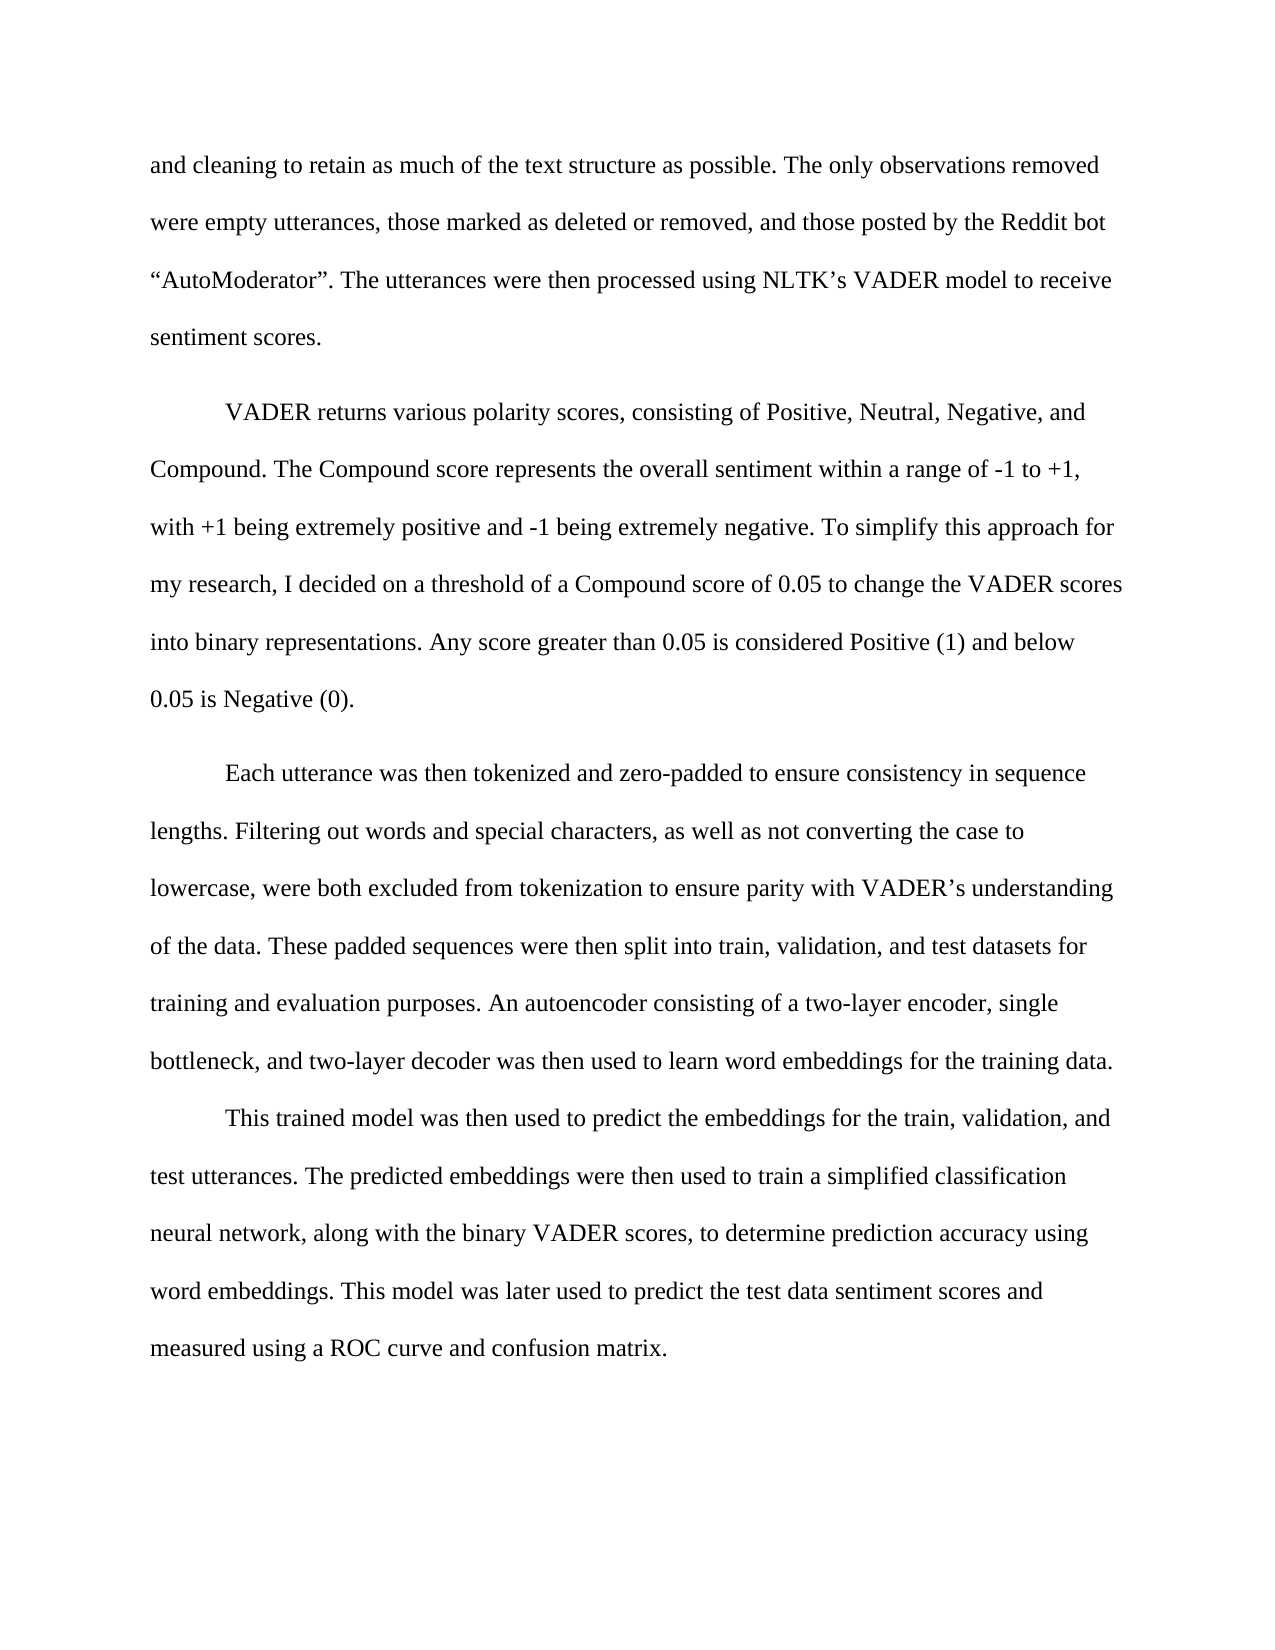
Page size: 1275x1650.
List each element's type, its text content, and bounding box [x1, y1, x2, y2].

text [150, 150, 1125, 351]
text Each utterance was then tokenized and zero-padded to ensure consistency in sequence lengths. Filtering out words and special characters, as well as not converting the case to lowercase, were both excluded from tokenization to ensure parity with VADER’s understanding of the data. These padded sequences were then split into train, validation, and test datasets for training and evaluation purposes. An autoencoder consisting of a two-layer encoder, single bottleneck, and two-layer decoder was then used to learn word embeddings for the training data. This trained model was then used to predict the embeddings for the train, validation, and test utterances. The predicted embeddings were then used to train a simplified classification neural network, along with the binary VADER scores, to determine prediction accuracy using word embeddings. This model was later used to predict the test data sentiment scores and measured using a ROC curve and confusion matrix. [150, 758, 1125, 1362]
text VADER returns various polarity scores, consisting of Positive, Neutral, Negative, and Compound. The Compound score represents the overall sentiment within a range of -1 to +1, with +1 being extremely positive and -1 being extremely negative. To simplify this approach for my research, I decided on a threshold of a Compound score of 0.05 to change the VADER scores into binary representations. Any score greater than 0.05 is considered Positive (1) and below 0.05 is Negative (0). [150, 397, 1125, 713]
